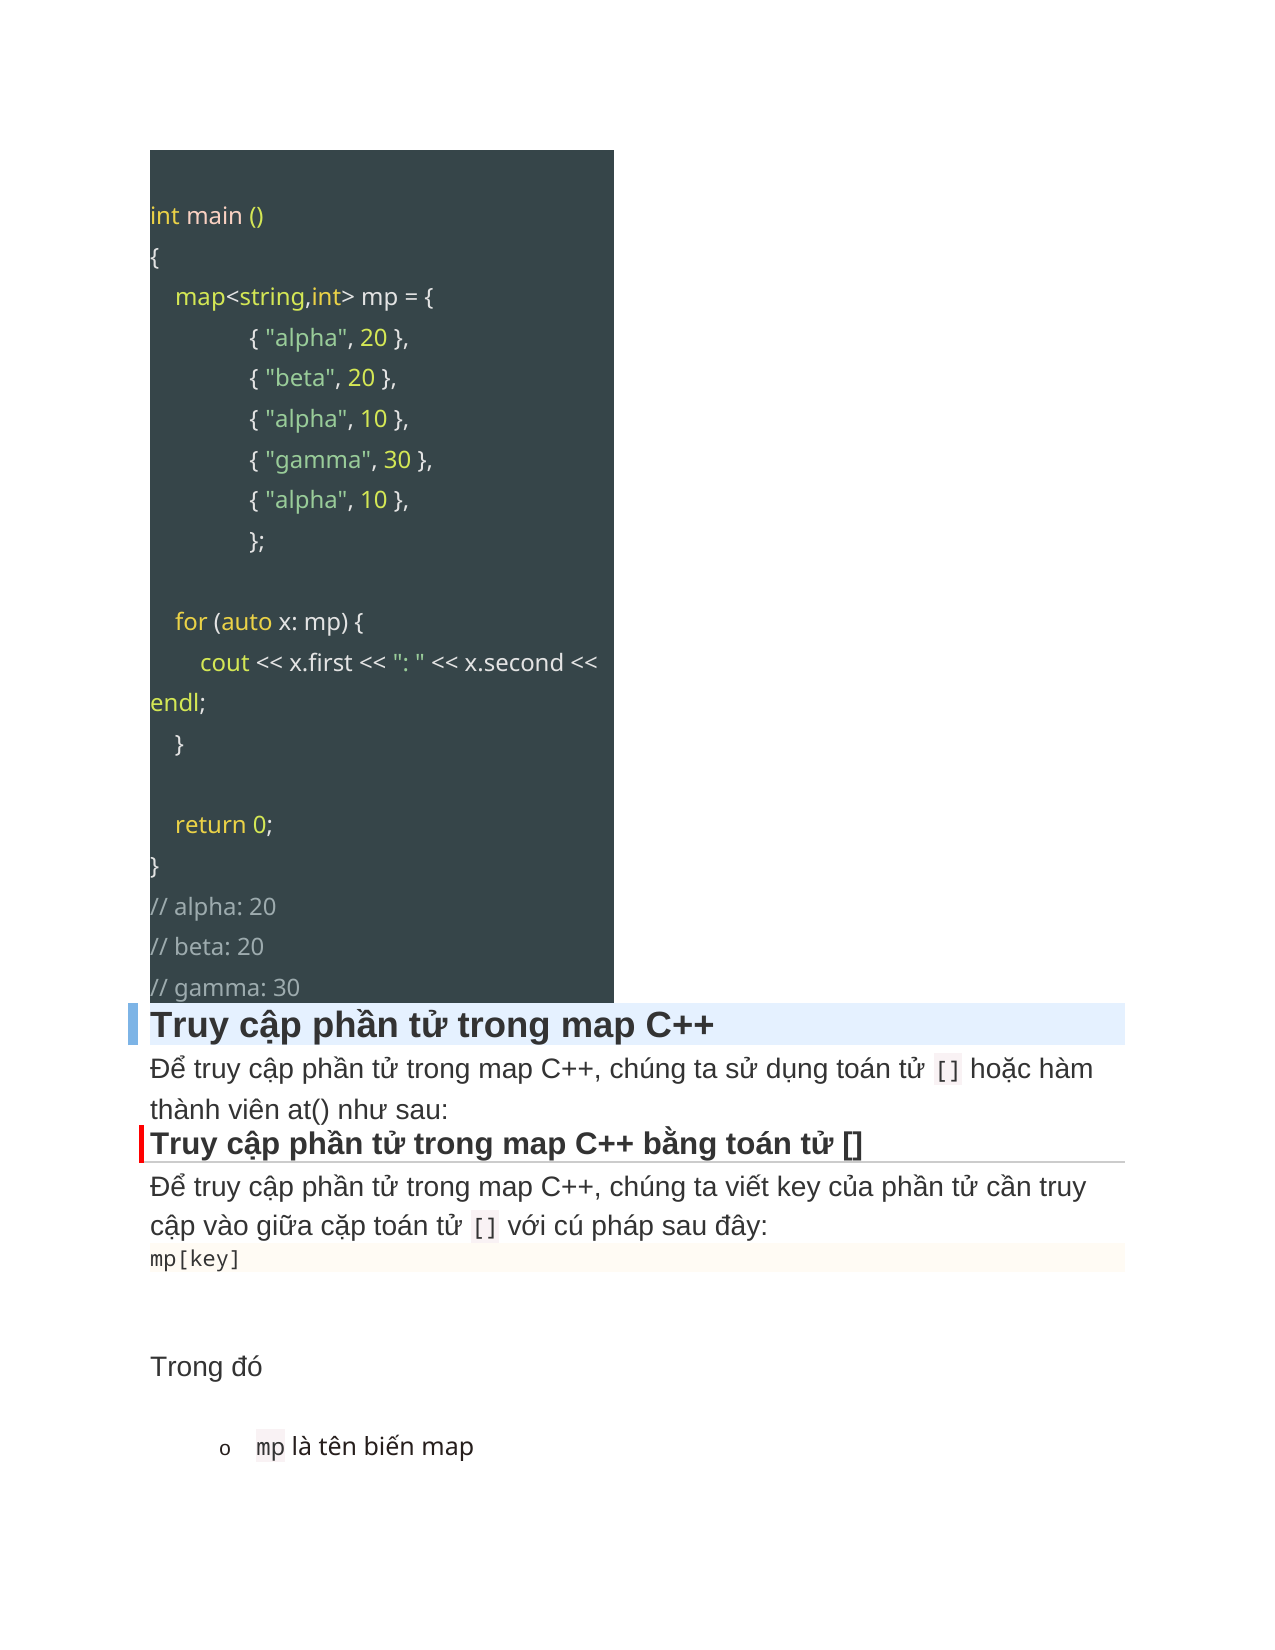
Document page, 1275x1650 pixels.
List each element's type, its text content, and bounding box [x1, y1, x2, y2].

text Trong đó [150, 1342, 1125, 1382]
text Truy cập phần tử trong map C++ [150, 1003, 1125, 1045]
text Để truy cập phần tử trong map C++, chúng ta viết key của phần tử cần truy cập vào giữa cặp toán tử [] với cú pháp sau đây: [150, 1163, 1125, 1243]
text mp[key] [150, 1243, 1125, 1272]
text Để truy cập phần tử trong map C++, chúng ta sử dụng toán tử [] hoặc hàm thành viên at() như sau: [150, 1045, 1125, 1125]
text Truy cập phần tử trong map C++ bằng toán tử [] [144, 1125, 1125, 1161]
list mp là tên biến map [219, 1422, 1094, 1462]
